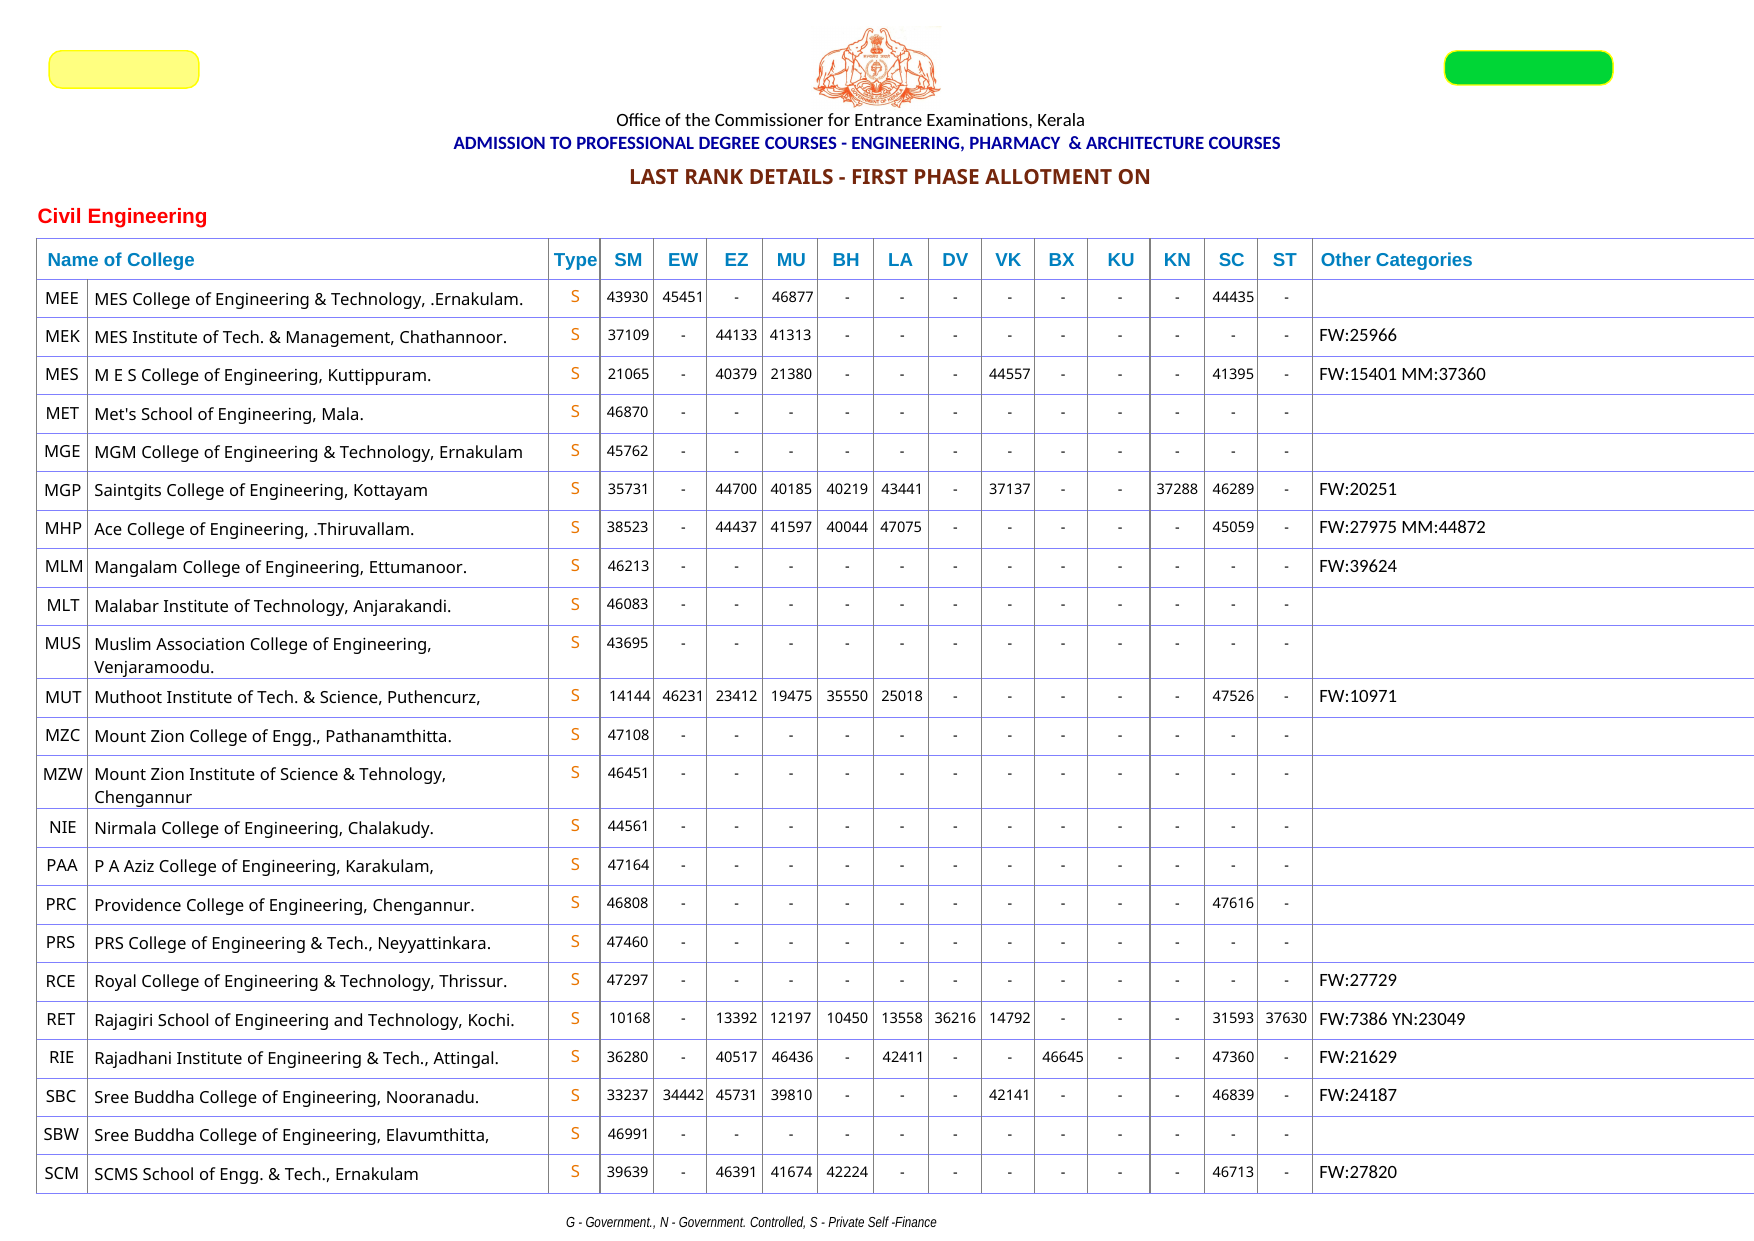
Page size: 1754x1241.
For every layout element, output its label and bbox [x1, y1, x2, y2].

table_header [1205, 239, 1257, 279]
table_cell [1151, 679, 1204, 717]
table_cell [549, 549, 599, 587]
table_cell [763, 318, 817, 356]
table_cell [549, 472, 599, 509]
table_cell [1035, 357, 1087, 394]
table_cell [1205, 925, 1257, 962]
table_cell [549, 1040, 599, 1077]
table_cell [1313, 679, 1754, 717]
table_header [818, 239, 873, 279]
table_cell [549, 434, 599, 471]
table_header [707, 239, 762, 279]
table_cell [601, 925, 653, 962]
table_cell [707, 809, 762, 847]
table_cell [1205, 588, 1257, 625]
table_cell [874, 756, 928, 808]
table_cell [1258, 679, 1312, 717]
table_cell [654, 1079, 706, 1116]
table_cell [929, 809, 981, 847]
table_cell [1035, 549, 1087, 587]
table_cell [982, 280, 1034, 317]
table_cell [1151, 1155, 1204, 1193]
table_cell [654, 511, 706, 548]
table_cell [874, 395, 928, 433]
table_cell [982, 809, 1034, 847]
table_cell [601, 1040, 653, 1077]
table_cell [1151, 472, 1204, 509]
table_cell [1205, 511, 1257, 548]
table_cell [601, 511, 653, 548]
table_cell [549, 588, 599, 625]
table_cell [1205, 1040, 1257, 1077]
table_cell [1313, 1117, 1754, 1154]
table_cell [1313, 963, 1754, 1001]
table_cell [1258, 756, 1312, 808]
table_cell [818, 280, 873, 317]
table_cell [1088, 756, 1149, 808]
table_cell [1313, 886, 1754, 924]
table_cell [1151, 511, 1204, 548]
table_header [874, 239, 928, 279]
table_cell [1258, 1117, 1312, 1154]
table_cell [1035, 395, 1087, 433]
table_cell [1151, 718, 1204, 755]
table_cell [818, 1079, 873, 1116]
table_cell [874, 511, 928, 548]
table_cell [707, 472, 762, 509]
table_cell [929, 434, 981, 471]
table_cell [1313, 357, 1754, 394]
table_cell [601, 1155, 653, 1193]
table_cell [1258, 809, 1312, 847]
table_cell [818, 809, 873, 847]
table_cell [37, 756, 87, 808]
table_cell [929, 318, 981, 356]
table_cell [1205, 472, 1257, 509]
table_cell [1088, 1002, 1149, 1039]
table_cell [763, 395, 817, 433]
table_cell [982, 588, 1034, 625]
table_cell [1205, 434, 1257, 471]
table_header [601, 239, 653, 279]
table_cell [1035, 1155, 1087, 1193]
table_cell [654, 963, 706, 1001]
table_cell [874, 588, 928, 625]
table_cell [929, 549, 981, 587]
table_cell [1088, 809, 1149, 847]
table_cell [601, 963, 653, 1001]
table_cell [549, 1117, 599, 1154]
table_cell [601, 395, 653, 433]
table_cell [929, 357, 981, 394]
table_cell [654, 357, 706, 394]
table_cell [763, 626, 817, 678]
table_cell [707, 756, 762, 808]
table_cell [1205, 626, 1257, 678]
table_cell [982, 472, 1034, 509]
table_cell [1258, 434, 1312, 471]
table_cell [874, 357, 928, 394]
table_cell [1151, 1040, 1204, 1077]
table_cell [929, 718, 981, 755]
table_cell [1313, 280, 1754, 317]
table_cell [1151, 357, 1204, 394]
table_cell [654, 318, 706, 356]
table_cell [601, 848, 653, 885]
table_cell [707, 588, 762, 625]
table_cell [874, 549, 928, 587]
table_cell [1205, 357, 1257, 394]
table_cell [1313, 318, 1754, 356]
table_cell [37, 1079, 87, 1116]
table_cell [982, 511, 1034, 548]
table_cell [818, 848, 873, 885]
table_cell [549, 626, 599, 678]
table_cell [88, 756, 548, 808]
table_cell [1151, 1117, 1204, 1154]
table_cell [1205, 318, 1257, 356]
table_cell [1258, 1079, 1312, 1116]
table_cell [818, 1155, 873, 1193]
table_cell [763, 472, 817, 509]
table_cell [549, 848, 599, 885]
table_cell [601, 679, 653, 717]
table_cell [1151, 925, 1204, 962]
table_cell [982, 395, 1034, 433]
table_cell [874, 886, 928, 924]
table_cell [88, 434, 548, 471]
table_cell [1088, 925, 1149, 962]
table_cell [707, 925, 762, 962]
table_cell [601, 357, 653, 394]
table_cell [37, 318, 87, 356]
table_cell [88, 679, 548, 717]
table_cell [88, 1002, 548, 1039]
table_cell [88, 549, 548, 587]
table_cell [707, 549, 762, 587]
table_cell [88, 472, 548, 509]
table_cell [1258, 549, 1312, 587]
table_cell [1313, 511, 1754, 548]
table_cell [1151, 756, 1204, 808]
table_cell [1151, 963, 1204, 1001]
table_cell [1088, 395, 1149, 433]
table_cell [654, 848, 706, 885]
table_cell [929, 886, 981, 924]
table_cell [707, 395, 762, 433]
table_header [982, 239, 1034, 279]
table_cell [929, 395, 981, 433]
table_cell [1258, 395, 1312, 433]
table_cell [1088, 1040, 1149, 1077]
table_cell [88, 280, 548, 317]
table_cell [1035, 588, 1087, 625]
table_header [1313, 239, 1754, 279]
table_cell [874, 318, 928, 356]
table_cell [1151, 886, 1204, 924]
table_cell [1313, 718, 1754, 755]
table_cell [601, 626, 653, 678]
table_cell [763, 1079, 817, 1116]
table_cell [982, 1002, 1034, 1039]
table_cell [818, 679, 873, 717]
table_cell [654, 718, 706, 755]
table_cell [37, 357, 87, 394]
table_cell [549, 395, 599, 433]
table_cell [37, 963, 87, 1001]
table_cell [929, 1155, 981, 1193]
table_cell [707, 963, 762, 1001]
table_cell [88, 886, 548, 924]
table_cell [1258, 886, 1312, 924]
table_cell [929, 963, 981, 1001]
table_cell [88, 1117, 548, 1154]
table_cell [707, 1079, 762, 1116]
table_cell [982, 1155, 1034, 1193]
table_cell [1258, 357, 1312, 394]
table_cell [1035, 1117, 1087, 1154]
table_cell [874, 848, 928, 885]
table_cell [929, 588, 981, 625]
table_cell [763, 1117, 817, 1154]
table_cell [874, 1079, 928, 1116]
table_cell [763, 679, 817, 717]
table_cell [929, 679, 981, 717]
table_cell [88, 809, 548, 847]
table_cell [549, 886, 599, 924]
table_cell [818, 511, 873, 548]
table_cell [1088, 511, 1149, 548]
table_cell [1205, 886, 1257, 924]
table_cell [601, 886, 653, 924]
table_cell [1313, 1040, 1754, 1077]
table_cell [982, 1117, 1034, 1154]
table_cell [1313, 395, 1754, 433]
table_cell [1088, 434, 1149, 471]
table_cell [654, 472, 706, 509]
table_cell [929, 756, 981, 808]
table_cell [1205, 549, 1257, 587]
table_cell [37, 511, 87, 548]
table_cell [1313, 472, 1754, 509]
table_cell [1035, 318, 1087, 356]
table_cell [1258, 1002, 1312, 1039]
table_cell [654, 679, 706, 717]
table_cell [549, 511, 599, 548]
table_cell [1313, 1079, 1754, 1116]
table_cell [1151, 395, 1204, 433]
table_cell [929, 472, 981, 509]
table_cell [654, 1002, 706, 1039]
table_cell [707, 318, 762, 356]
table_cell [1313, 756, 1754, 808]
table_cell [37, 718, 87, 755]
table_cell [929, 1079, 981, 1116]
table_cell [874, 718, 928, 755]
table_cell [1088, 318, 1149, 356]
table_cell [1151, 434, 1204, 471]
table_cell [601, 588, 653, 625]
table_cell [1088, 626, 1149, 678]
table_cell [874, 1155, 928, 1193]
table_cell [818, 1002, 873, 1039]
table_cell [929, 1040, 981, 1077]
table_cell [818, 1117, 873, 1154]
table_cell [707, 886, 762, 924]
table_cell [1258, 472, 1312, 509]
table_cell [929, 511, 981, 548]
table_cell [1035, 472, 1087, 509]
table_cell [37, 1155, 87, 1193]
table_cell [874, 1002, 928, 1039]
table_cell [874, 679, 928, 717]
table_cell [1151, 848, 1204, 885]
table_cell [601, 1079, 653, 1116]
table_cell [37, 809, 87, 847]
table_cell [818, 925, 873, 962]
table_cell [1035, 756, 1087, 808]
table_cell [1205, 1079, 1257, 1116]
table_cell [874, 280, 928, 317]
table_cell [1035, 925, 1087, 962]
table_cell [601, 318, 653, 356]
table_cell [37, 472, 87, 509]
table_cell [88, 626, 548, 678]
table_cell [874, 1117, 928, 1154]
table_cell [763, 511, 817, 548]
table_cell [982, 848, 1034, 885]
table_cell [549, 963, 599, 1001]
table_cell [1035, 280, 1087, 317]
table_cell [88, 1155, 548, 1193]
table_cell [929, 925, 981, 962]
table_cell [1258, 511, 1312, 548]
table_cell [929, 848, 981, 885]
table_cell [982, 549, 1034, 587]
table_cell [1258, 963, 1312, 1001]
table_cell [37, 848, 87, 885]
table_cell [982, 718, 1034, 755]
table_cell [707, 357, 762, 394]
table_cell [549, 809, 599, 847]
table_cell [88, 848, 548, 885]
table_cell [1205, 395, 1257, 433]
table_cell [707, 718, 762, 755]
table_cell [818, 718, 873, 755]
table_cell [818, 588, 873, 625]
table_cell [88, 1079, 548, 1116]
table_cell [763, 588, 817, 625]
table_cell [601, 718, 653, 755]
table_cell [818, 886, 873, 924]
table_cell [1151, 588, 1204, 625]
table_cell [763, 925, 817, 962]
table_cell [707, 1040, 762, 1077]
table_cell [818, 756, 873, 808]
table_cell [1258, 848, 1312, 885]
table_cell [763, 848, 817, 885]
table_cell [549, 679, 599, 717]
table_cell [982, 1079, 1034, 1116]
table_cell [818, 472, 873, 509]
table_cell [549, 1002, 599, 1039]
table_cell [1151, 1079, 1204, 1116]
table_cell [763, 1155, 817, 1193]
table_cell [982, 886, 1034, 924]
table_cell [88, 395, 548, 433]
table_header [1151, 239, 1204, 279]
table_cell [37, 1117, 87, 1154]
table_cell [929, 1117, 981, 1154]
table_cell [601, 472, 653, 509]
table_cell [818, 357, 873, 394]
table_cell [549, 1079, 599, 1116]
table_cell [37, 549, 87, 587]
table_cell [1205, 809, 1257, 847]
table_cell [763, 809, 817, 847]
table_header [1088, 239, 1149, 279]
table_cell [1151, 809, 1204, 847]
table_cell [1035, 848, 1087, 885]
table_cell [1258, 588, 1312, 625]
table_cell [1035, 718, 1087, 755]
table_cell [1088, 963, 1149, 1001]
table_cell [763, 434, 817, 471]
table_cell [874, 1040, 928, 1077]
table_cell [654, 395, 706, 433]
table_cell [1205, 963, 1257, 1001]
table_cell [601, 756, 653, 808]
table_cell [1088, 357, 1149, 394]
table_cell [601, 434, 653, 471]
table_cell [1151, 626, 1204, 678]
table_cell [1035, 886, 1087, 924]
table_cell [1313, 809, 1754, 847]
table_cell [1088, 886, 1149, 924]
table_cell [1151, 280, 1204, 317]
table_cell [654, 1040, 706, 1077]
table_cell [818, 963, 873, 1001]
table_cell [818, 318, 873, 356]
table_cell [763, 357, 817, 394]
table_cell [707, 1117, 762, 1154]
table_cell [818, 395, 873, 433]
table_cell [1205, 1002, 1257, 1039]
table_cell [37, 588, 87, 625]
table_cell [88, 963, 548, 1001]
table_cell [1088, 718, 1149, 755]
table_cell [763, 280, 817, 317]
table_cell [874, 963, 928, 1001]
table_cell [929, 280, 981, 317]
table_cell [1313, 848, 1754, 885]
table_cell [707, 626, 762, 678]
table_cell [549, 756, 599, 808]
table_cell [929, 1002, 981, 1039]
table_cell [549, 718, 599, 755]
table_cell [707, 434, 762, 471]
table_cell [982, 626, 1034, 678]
picture [811, 26, 942, 111]
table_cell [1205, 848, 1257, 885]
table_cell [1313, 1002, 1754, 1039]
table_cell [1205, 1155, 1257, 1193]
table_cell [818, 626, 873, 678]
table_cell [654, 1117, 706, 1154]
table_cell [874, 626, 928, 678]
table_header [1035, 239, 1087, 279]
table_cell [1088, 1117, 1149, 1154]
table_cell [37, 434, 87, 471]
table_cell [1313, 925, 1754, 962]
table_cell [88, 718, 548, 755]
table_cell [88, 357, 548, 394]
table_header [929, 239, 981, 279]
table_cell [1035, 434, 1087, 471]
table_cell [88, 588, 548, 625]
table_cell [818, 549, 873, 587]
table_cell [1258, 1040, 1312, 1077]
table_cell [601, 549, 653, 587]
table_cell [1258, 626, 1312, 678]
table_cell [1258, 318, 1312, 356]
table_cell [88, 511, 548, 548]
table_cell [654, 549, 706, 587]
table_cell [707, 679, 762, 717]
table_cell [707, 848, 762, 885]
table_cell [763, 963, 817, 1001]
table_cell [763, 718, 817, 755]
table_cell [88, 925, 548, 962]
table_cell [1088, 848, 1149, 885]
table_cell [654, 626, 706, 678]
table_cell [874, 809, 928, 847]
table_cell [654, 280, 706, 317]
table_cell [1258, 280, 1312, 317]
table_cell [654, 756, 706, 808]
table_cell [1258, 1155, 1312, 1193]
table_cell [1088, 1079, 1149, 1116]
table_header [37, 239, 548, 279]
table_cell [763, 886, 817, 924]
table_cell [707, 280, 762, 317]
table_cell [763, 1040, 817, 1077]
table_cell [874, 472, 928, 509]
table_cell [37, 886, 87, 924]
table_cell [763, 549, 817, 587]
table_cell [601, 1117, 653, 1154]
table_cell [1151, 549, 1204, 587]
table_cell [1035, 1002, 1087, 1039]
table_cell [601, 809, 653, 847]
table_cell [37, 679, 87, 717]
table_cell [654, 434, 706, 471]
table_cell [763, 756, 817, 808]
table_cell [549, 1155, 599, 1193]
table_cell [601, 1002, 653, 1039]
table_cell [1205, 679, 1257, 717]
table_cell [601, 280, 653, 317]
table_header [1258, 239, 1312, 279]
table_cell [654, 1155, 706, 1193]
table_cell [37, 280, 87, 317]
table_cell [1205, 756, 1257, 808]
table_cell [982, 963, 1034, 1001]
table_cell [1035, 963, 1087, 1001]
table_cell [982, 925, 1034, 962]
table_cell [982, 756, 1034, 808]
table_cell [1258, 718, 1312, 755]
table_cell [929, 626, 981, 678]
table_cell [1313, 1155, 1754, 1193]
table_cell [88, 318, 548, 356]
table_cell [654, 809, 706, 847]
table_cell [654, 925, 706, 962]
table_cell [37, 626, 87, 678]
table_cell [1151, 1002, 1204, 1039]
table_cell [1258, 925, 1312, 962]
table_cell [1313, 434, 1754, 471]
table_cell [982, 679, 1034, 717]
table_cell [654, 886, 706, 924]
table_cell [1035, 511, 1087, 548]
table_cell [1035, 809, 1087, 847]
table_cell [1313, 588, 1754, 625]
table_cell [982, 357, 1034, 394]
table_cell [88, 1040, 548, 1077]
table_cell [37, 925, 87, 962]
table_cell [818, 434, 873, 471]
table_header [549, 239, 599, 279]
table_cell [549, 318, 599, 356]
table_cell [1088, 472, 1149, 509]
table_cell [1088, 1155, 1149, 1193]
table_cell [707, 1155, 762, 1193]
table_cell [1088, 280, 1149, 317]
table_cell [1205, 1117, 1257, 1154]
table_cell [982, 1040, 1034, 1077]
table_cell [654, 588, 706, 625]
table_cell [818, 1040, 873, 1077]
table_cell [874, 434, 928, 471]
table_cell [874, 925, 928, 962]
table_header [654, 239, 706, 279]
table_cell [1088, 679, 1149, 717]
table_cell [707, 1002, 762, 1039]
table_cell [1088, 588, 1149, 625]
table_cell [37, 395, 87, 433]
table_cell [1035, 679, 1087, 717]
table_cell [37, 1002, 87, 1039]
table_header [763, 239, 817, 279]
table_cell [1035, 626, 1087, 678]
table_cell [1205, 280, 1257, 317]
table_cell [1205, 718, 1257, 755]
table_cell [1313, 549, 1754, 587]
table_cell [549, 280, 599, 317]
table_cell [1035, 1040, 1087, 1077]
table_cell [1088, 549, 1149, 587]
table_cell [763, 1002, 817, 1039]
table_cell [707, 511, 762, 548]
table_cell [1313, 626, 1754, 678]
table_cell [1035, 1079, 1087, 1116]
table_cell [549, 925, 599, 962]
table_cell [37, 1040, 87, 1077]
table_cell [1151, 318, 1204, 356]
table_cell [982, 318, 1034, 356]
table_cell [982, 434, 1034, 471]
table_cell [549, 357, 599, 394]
